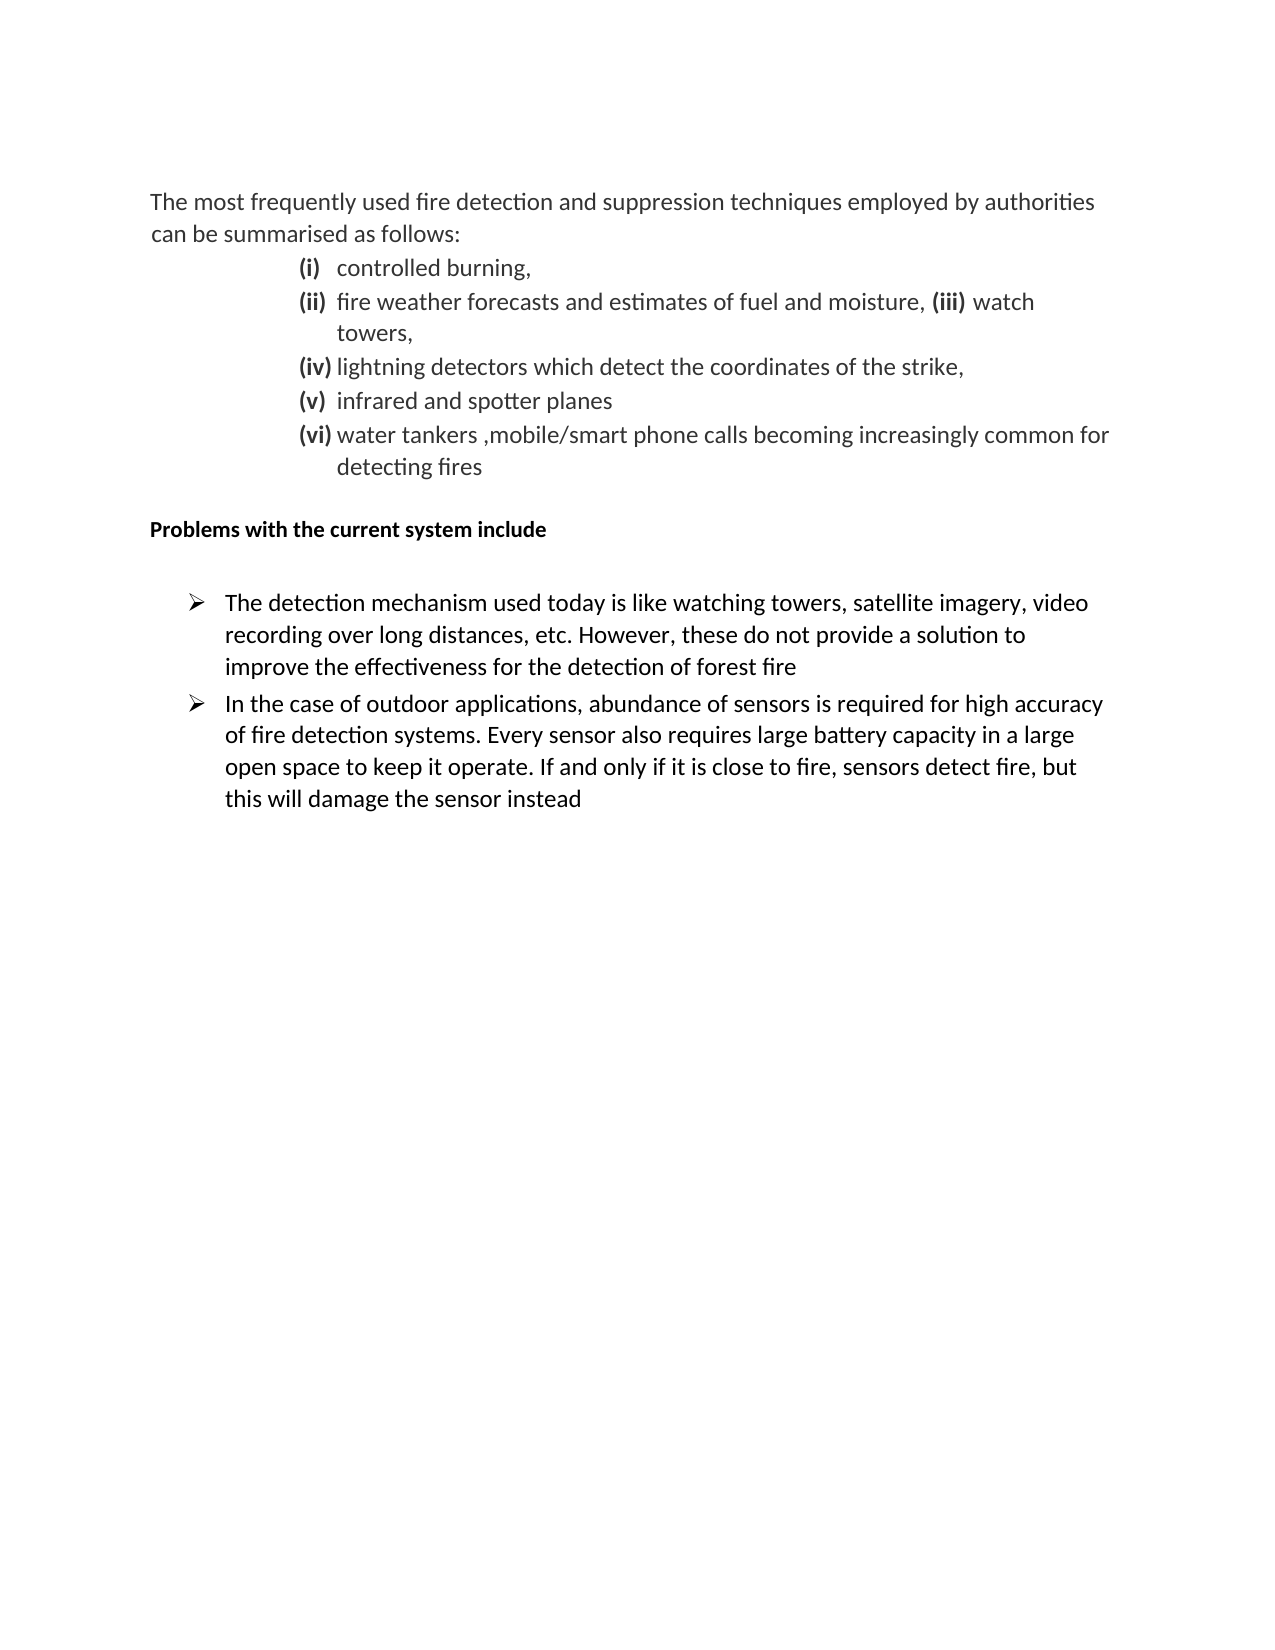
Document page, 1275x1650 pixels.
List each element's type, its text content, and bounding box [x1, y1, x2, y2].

list lightning detectors which detect the coordinates of the strike, [298, 351, 1131, 382]
list The detection mechanism used today is like watching towers, satellite imagery, video recording over long distances, etc. However, these do not provide a solution to improve the effectiveness for the detection of forest fire [187, 588, 1108, 682]
list infrared and spotter planes [298, 385, 1131, 416]
list water tankers ,mobile/smart phone calls becoming increasingly common for detecting fires [298, 419, 1131, 481]
text The most frequently used fire detection and suppression techniques employed by authorities can be summarised as follows: [150, 186, 1131, 248]
text Problems with the current system include [150, 515, 1143, 543]
list In the case of outdoor applications, abundance of sensors is required for high accuracy of fire detection systems. Every sensor also requires large battery capacity in a large open space to keep it operate. If and only if it is close to fire, sensors detect fire, but this will damage the sensor instead [187, 688, 1108, 813]
list fire weather forecasts and estimates of fuel and moisture, (iii) watch towers, [298, 286, 1047, 348]
list controlled burning, [298, 252, 1047, 282]
